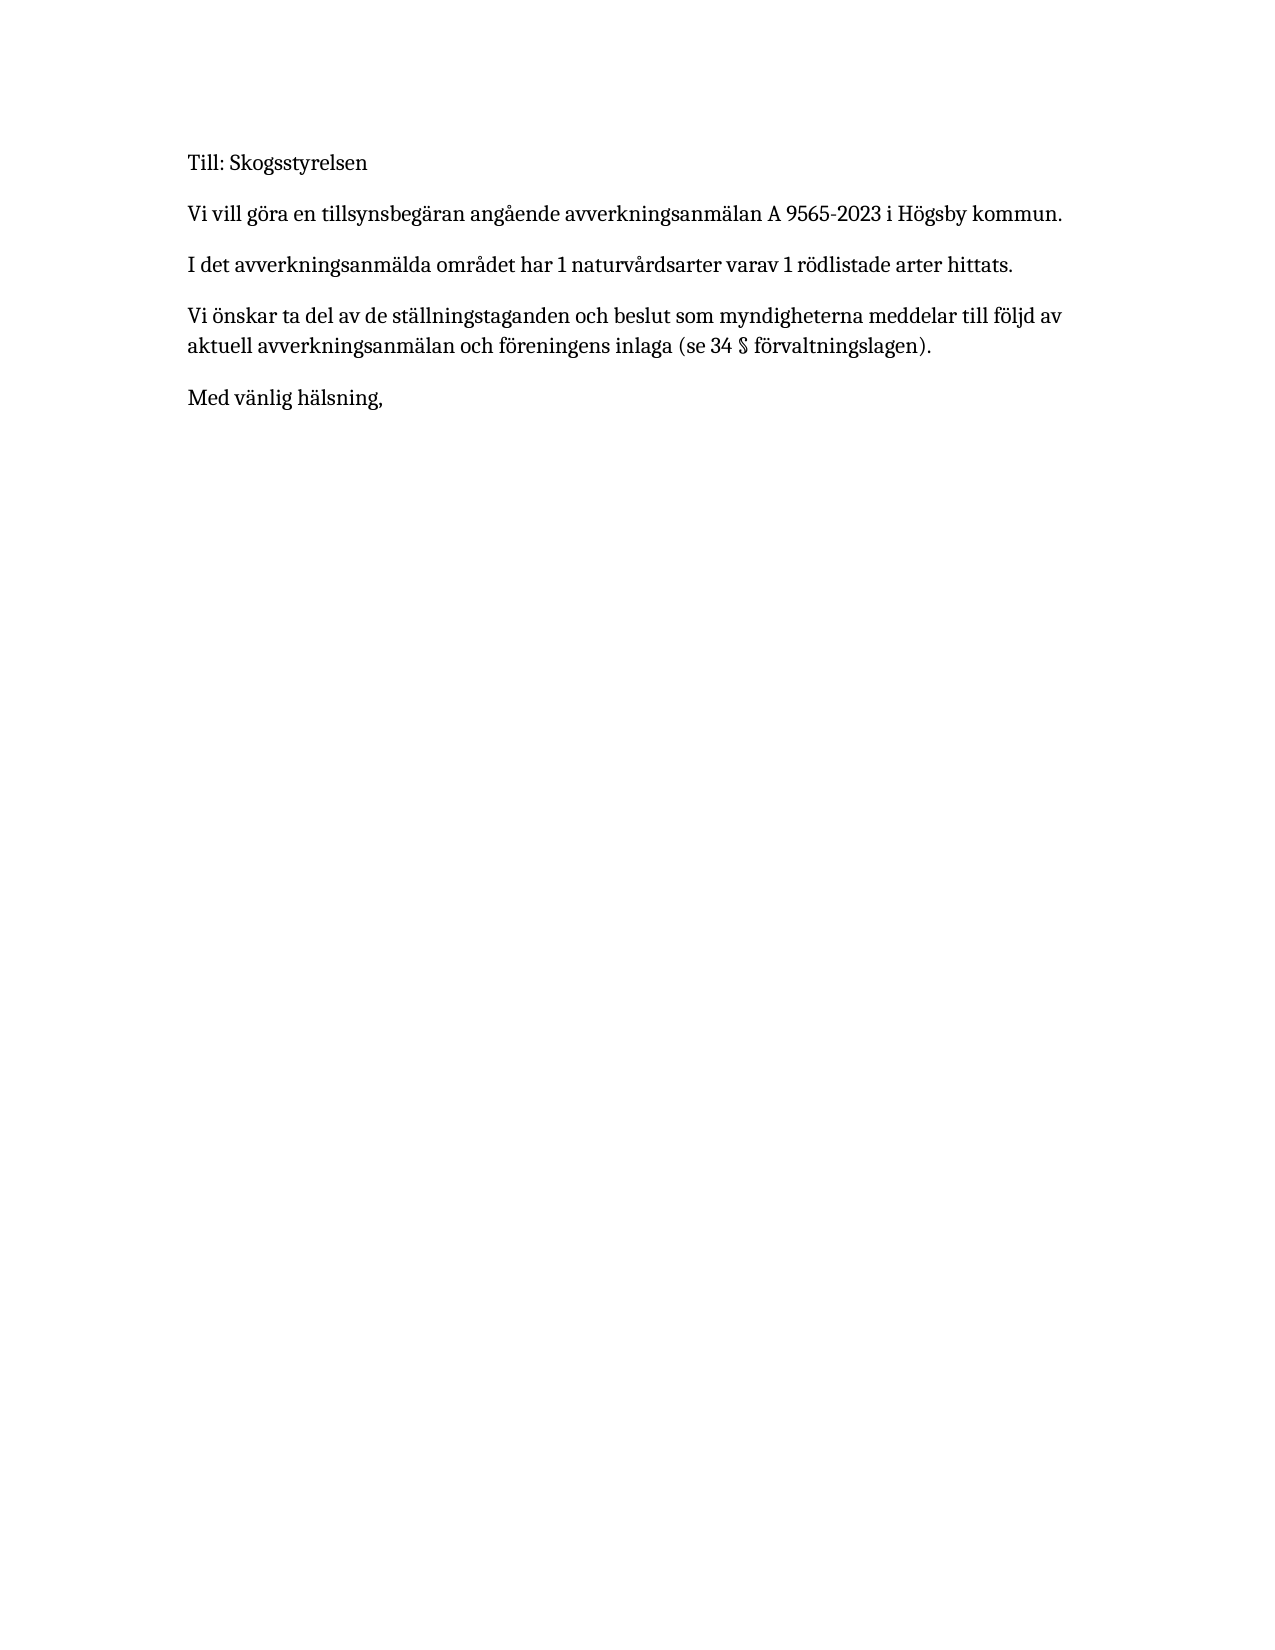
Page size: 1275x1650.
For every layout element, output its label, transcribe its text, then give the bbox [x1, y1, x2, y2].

text I det avverkningsanmälda området har 1 naturvårdsarter varav 1 rödlistade arter hittats. [187, 252, 1087, 278]
text Vi önskar ta del av de ställningstaganden och beslut som myndigheterna meddelar till följd av aktuell avverkningsanmälan och föreningens inlaga (se 34 § förvaltningslagen). [187, 303, 1087, 360]
text Med vänlig hälsning, [187, 384, 1087, 441]
text Vi vill göra en tillsynsbegäran angående avverkningsanmälan A 9565-2023 i Högsby kommun. [187, 201, 1087, 227]
text Till: Skogsstyrelsen [187, 150, 1087, 176]
